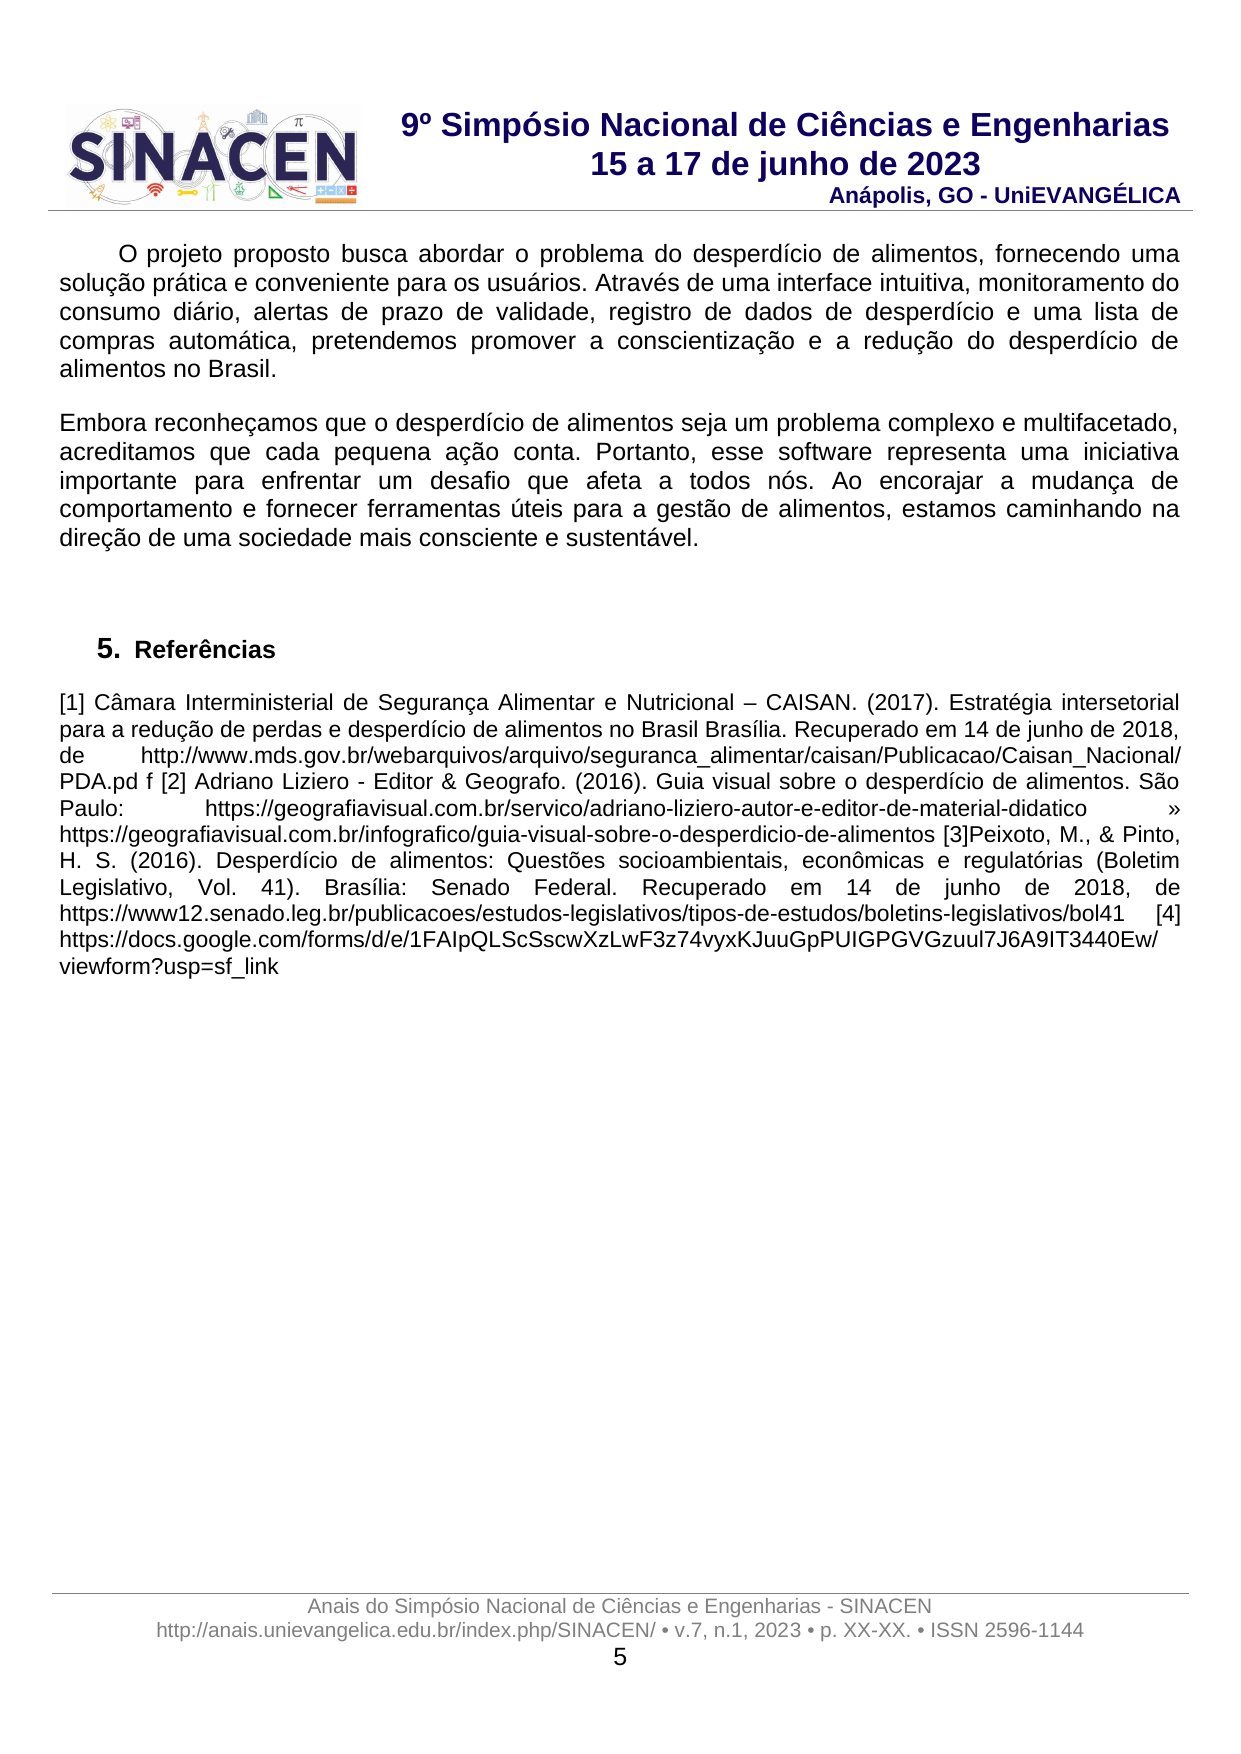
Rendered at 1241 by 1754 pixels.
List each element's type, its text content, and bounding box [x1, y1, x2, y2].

text [1] Câmara Interministerial de Segurança Alimentar e Nutricional – CAISAN. (2017). Estratégia intersetorial para a redução de perdas e desperdício de alimentos no Brasil Brasília. Recuperado em 14 de junho de 2018, de http://www.mds.gov.br/webarquivos/arquivo/seguranca_alimentar/caisan/Publicacao/Caisan_Nacional/PDA.pd f [2] Adriano Liziero - Editor & Geografo. (2016). Guia visual sobre o desperdício de alimentos. São Paulo: https://geografiavisual.com.br/servico/adriano-liziero-autor-e-editor-de-material-didatico » https://geografiavisual.com.br/infografico/guia-visual-sobre-o-desperdicio-de-alimentos [3]Peixoto, M., & Pinto, H. S. (2016). Desperdício de alimentos: Questões socioambientais, econômicas e regulatórias (Boletim Legislativo, Vol. 41). Brasília: Senado Federal. Recuperado em 14 de junho de 2018, de https://www12.senado.leg.br/publicacoes/estudos-legislativos/tipos-de-estudos/boletins-legislativos/bol41 [4] https://docs.google.com/forms/d/e/1FAIpQLScSscwXzLwF3z74vyxKJuuGpPUIGPGVGzuul7J6A9IT3440Ew/viewform?usp=sf_link [59, 689, 1181, 979]
picture [65, 104, 361, 210]
subtitle Referências [97, 631, 1181, 664]
text O projeto proposto busca abordar o problema do desperdício de alimentos, fornecendo uma solução prática e conveniente para os usuários. Através de uma interface intuitiva, monitoramento do consumo diário, alertas de prazo de validade, registro de dados de desperdício e uma lista de compras automática, pretendemos promover a conscientização e a redução do desperdício de alimentos no Brasil. [59, 239, 1181, 383]
text Embora reconheçamos que o desperdício de alimentos seja um problema complexo e multifacetado, acreditamos que cada pequena ação conta. Portanto, esse software representa uma iniciativa importante para enfrentar um desafio que afeta a todos nós. Ao encorajar a mudança de comportamento e fornecer ferramentas úteis para a gestão de alimentos, estamos caminhando na direção de uma sociedade mais consciente e sustentável. [59, 408, 1181, 552]
